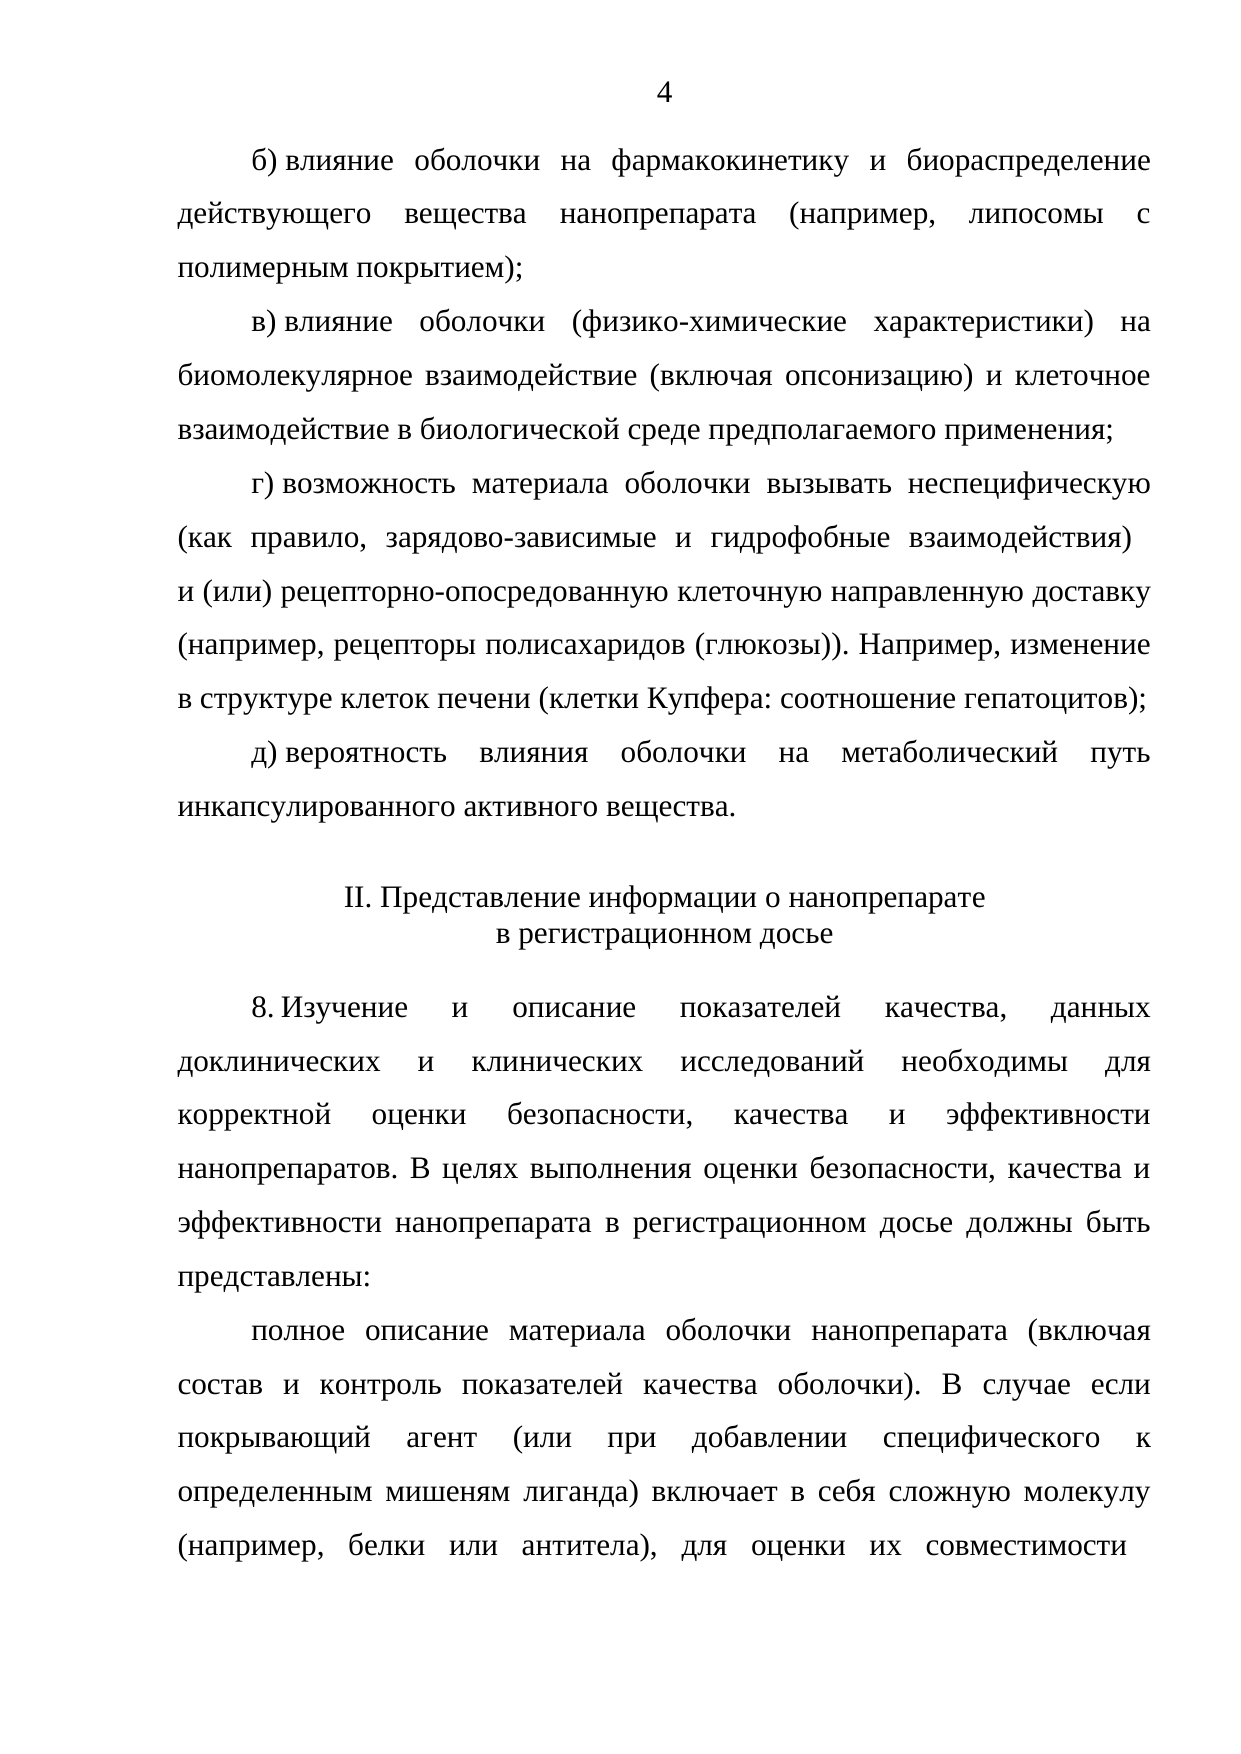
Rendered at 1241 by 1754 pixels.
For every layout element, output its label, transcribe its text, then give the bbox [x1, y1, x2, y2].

text г) возможность материала оболочки вызывать неспецифическую (как правило, зарядово-зависимые и гидрофобные взаимодействия) и (или) рецепторно-опосредованную клеточную направленную доставку (например, рецепторы полисахаридов (глюкозы)). Например, изменение в структуре клеток печени (клетки Купфера: соотношение гепатоцитов); [177, 464, 1152, 715]
list Изучение и описание показателей качества, данных доклинических и клинических исследований необходимы для корректной оценки безопасности, качества и эффективности нанопрепаратов. В целях выполнения оценки безопасности, качества и эффективности нанопрепарата в регистрационном досье должны быть представлены: [177, 988, 1152, 1293]
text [177, 1311, 1152, 1562]
text д) вероятность влияния оболочки на метаболический путь инкапсулированного активного вещества. [177, 733, 1152, 823]
text в) влияние оболочки (физико-химические характеристики) на биомолекулярное взаимодействие (включая опсонизацию) и клеточное взаимодействие в биологической среде предполагаемого применения; [177, 302, 1152, 446]
text б) влияние оболочки на фармакокинетику и биораспределение действующего вещества нанопрепарата (например, липосомы с полимерным покрытием); [177, 141, 1152, 284]
text II. Представление информации о нанопрепарате в регистрационном досье [177, 878, 1152, 950]
